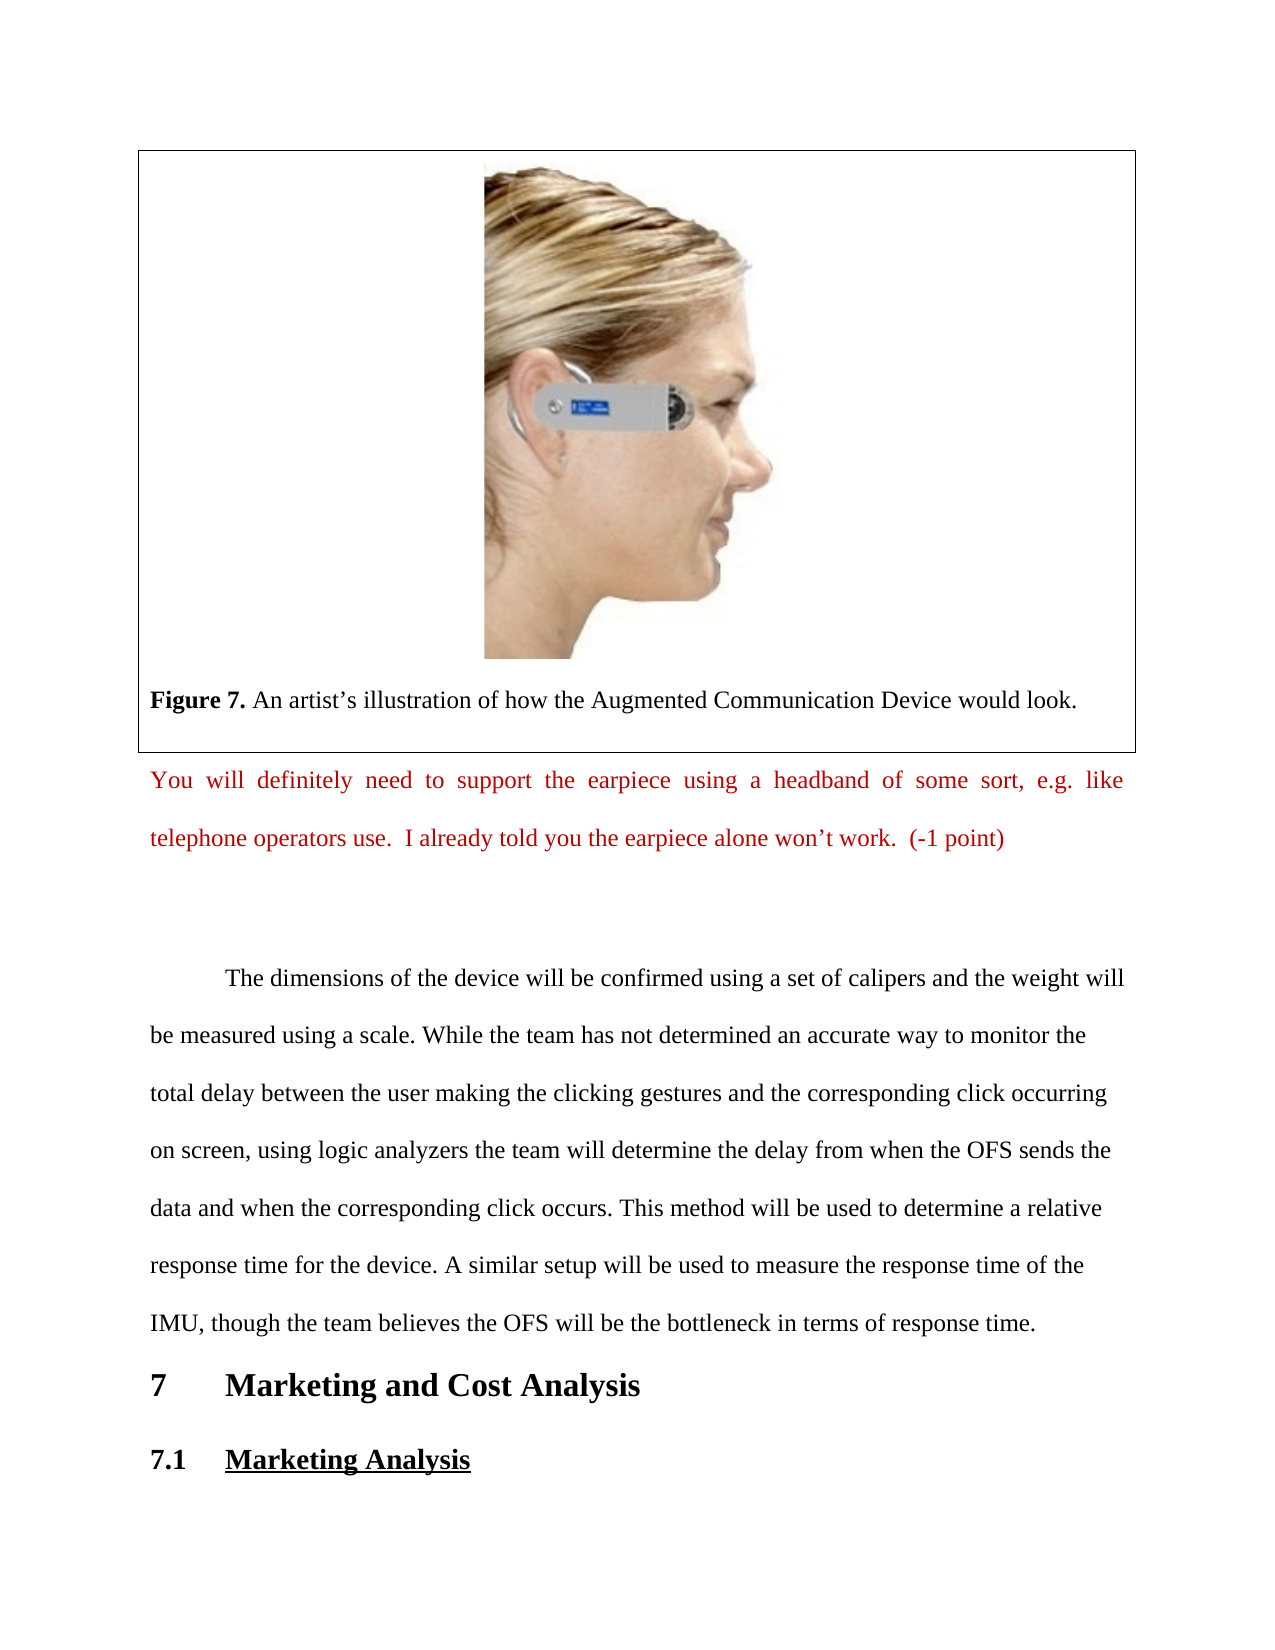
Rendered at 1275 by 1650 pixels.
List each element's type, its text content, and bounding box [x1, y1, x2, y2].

table_header Figure 7. An artist’s illustration of how the Augmented Communication Device would look. [139, 151, 1135, 752]
text The dimensions of the device will be confirmed using a set of calipers and the weight will be measured using a scale. While the team has not determined an accurate way to monitor the total delay between the user making the clicking gestures and the corresponding click occurring on screen, using logic analyzers the team will determine the delay from when the OFS sends the data and when the corresponding click occurs. This method will be used to determine a relative response time for the device. A similar setup will be used to measure the response time of the IMU, though the team believes the OFS will be the bottleneck in terms of response time. [150, 963, 1125, 1336]
text You will definitely need to support the earpiece using a headband of some sort, e.g. like telephone operators use. I already told you the earpiece alone won’t work. (-1 point) [150, 765, 1125, 851]
list Marketing Analysis [150, 1442, 1125, 1475]
list Marketing and Cost Analysis [150, 1365, 1125, 1403]
picture [484, 163, 790, 659]
